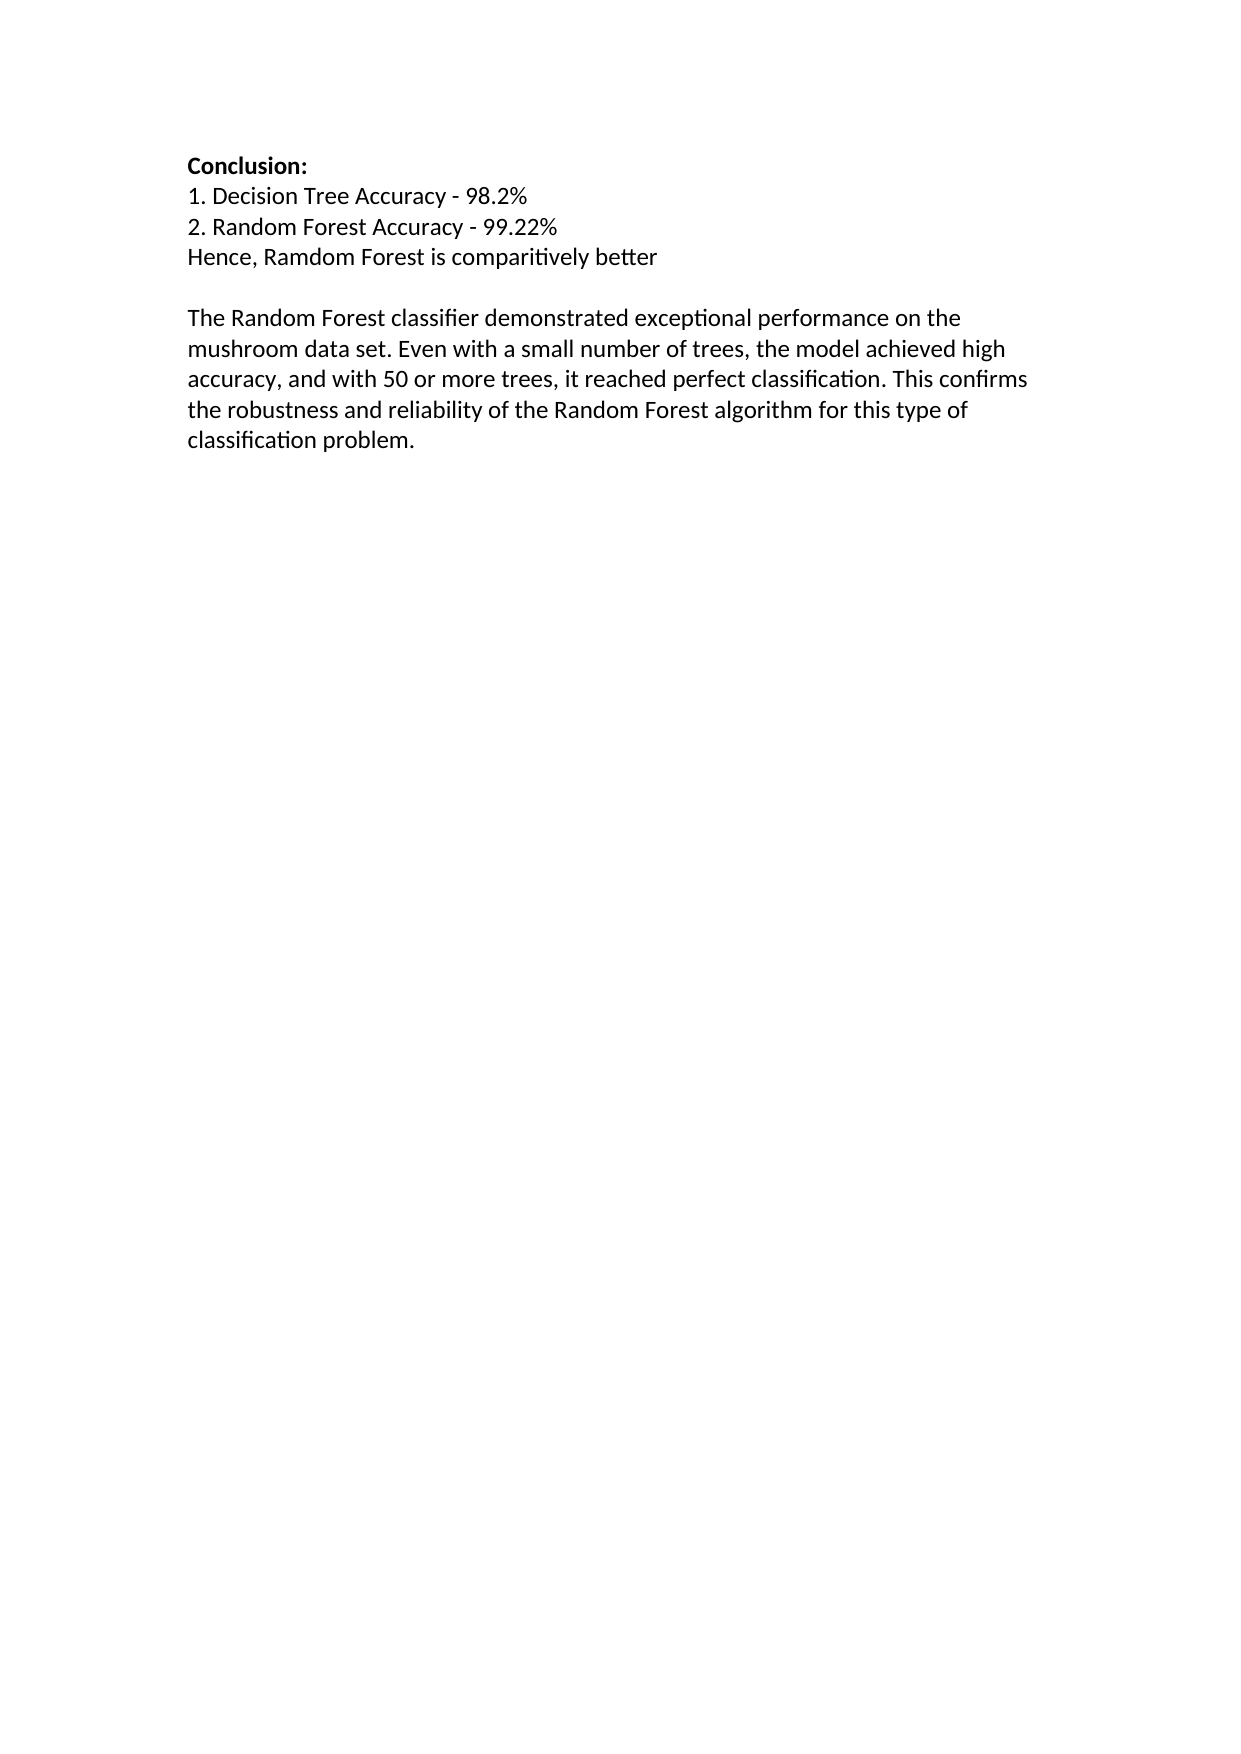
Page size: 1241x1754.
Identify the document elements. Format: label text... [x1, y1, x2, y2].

text 1. Decision Tree Accuracy - 98.2% [187, 181, 1053, 211]
text The Random Forest classifier demonstrated exceptional performance on the mushroom data set. Even with a small number of trees, the model achieved high accuracy, and with 50 or more trees, it reached perfect classification. This confirms the robustness and reliability of the Random Forest algorithm for this type of classification problem. [187, 303, 1053, 455]
text 2. Random Forest Accuracy - 99.22% [187, 211, 1053, 242]
text Hence, Ramdom Forest is comparitively better [187, 242, 1053, 272]
text Conclusion: [187, 150, 1053, 181]
